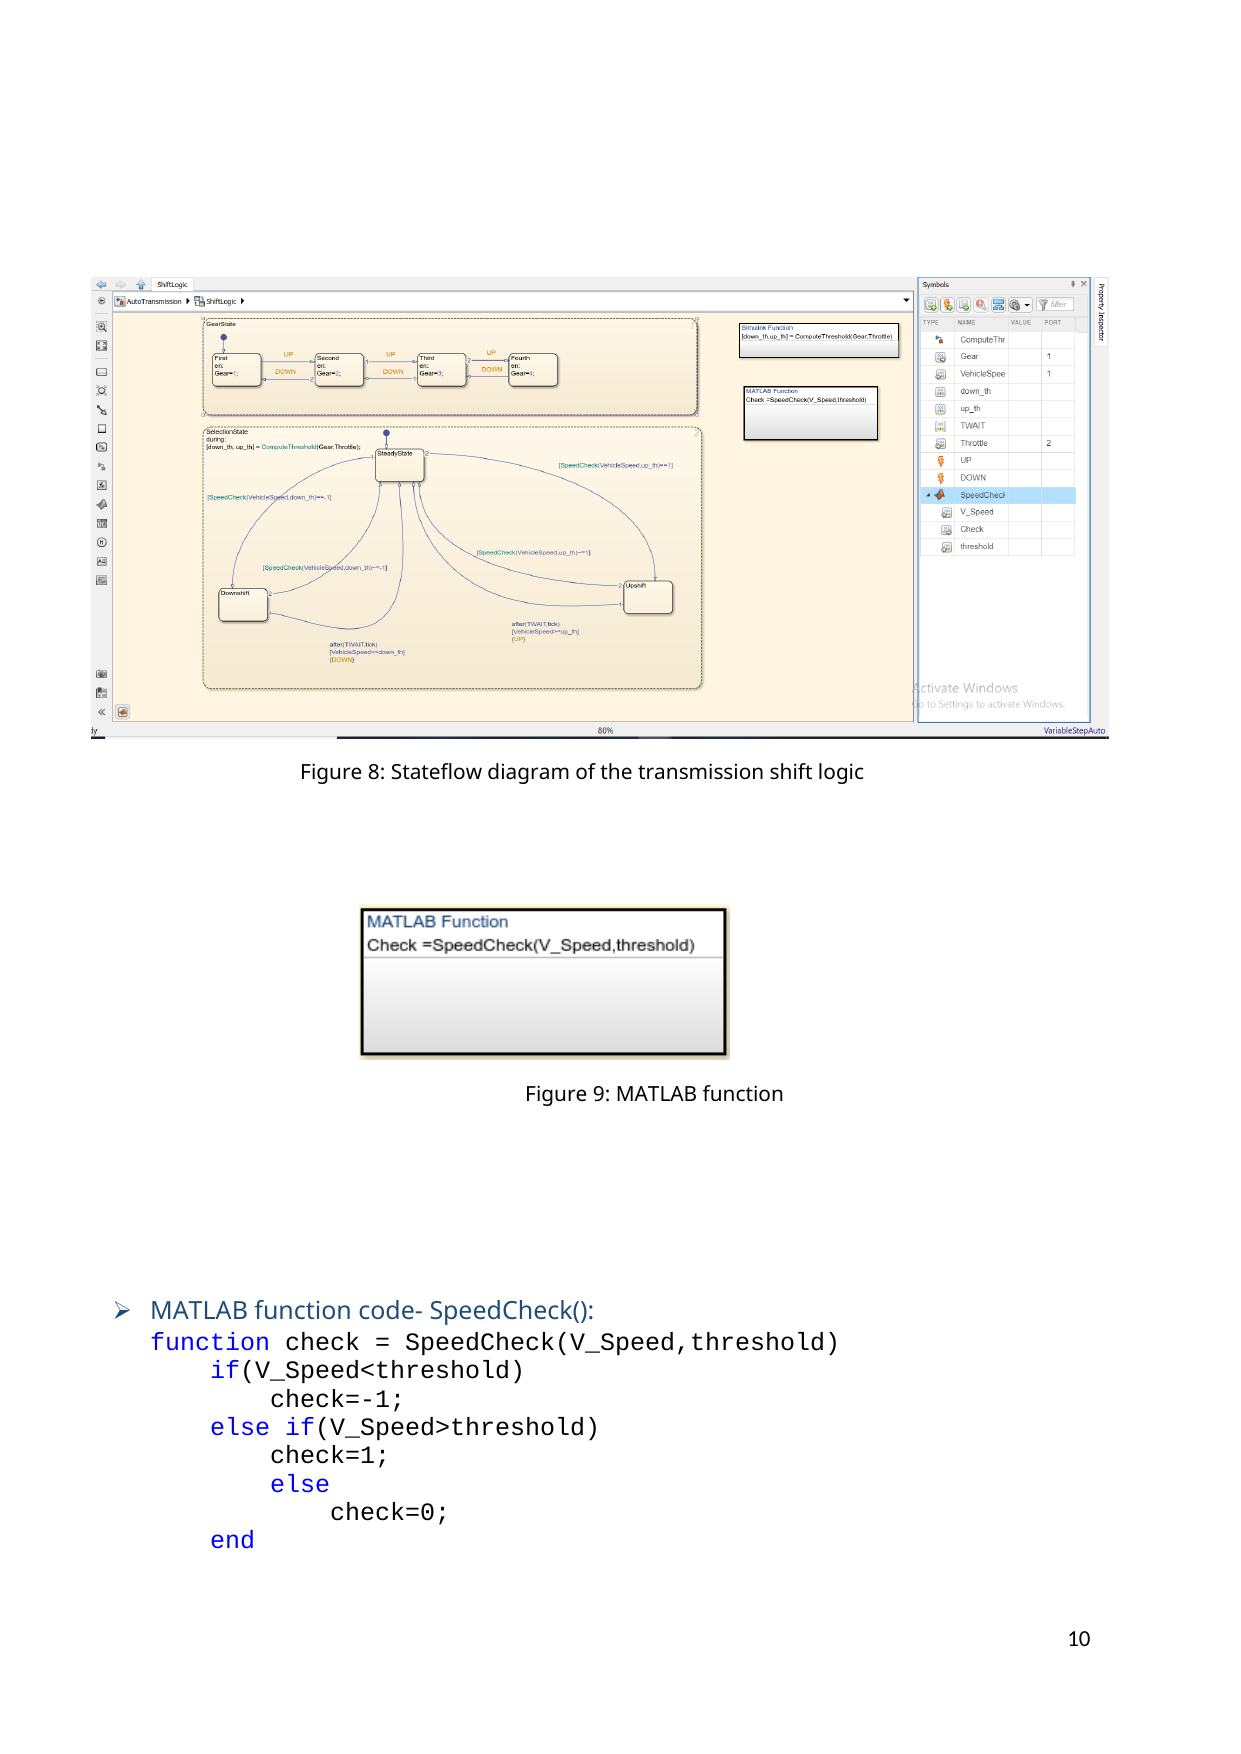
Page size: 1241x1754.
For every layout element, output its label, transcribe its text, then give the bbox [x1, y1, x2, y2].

text end [150, 1528, 1090, 1556]
text if(V_Speed<threshold) [150, 1358, 1090, 1386]
text function check = SpeedCheck(V_Speed,threshold) [150, 1330, 1090, 1358]
text check=0; [150, 1500, 1090, 1528]
picture [91, 277, 1109, 739]
text Figure 8: Stateflow diagram of the transmission shift logic [225, 757, 1090, 786]
text check=1; [150, 1443, 1090, 1471]
text else if(V_Speed>threshold) [150, 1415, 1090, 1443]
subtitle MATLAB function code- SpeedCheck(): [112, 1293, 1090, 1327]
picture [358, 904, 731, 1060]
text check=-1; [150, 1386, 1090, 1415]
text else [150, 1471, 1090, 1500]
text Figure 9: MATLAB function [450, 1079, 1090, 1107]
